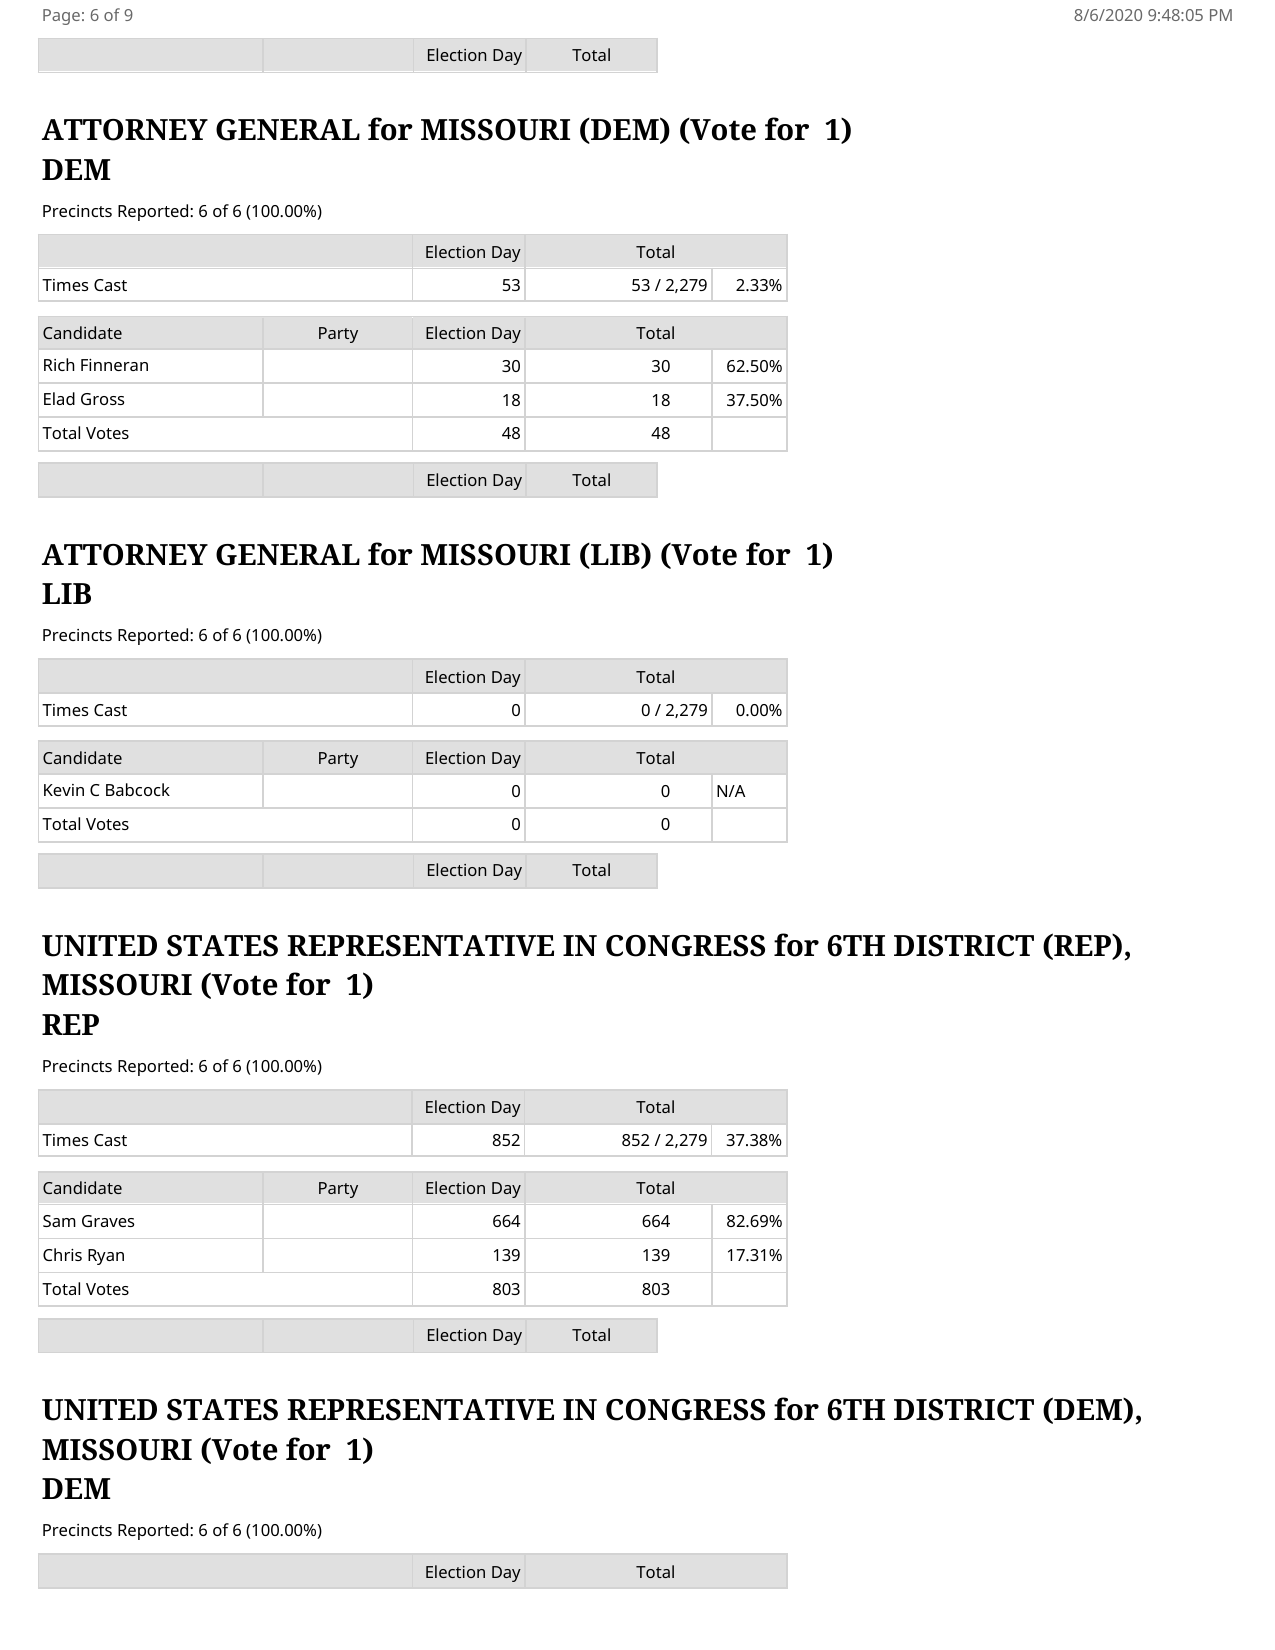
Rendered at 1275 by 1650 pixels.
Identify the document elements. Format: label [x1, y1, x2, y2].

table_header [38, 105, 1237, 501]
table_header [38, 38, 1237, 76]
table_header [38, 1385, 1237, 1612]
table_header [38, 530, 1237, 892]
table_header [38, 921, 1237, 1356]
